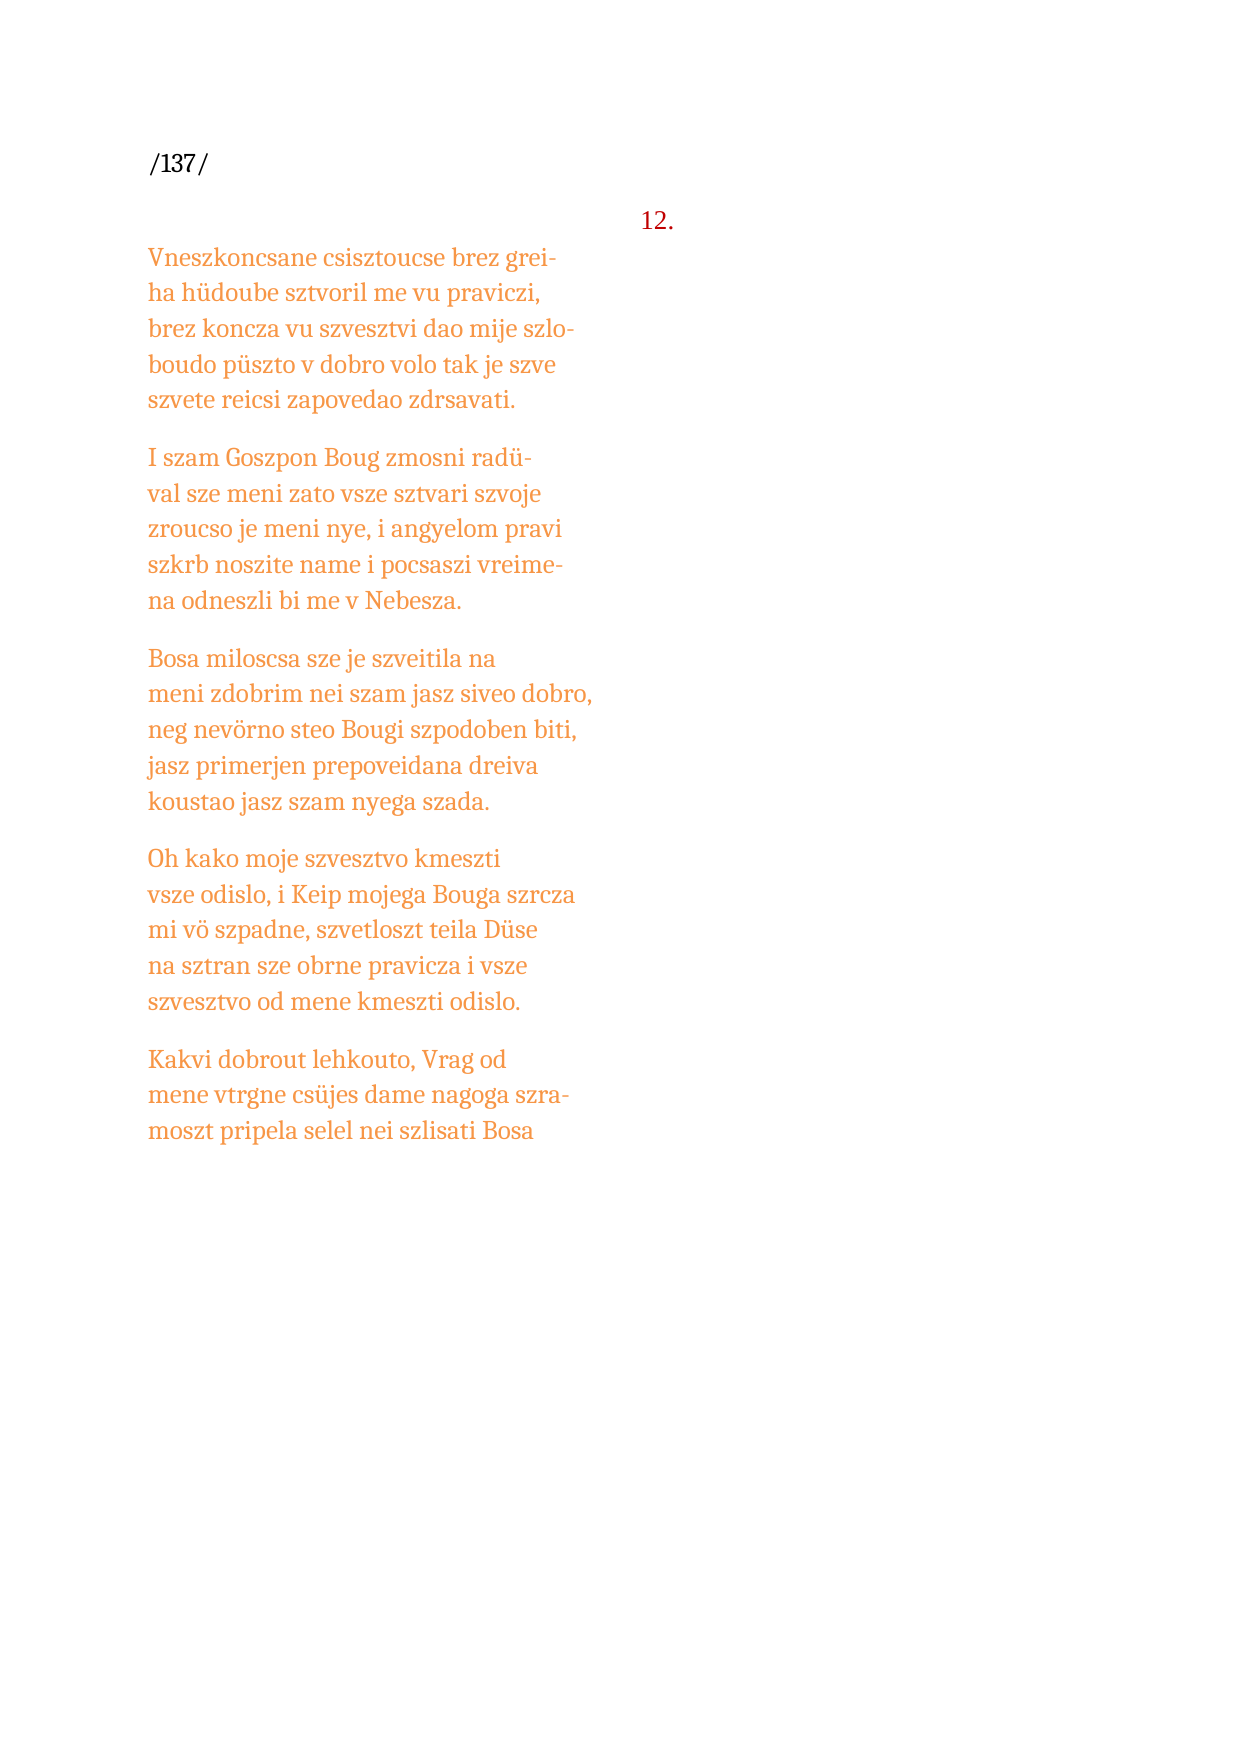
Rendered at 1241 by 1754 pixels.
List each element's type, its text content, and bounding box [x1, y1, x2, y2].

text I szam Goszpon Boug zmosni radü- val sze meni zato vsze sztvari szvoje zroucso je meni nye, i angyelom pravi szkrb noszite name i pocsaszi vreime- na odneszli bi me v Nebesza. [148, 442, 1167, 616]
text Bosa miloscsa sze je szveitila na meni zdobrim nei szam jasz siveo dobro, neg nevörno steo Bougi szpodoben biti, jasz primerjen prepoveidana dreiva koustao jasz szam nyega szada. [148, 643, 1167, 817]
text /137/ [148, 148, 1167, 179]
text Oh kako moje szvesztvo kmeszti vsze odislo, i Keip mojega Bouga szrcza mi vö szpadne, szvetloszt teila Düse na sztran sze obrne pravicza i vsze szvesztvo od mene kmeszti odislo. [148, 843, 1167, 1017]
text Vneszkoncsane csisztoucse brez grei- ha hüdoube sztvoril me vu praviczi, brez koncza vu szvesztvi dao mije szlo- boudo püszto v dobro volo tak je szve szvete reicsi zapovedao zdrsavati. [148, 242, 1167, 416]
text 12. [148, 204, 1167, 235]
text Kakvi dobrout lehkouto, Vrag od mene vtrgne csüjes dame nagoga szra- moszt pripela selel nei szlisati Bosa [148, 1044, 1167, 1146]
